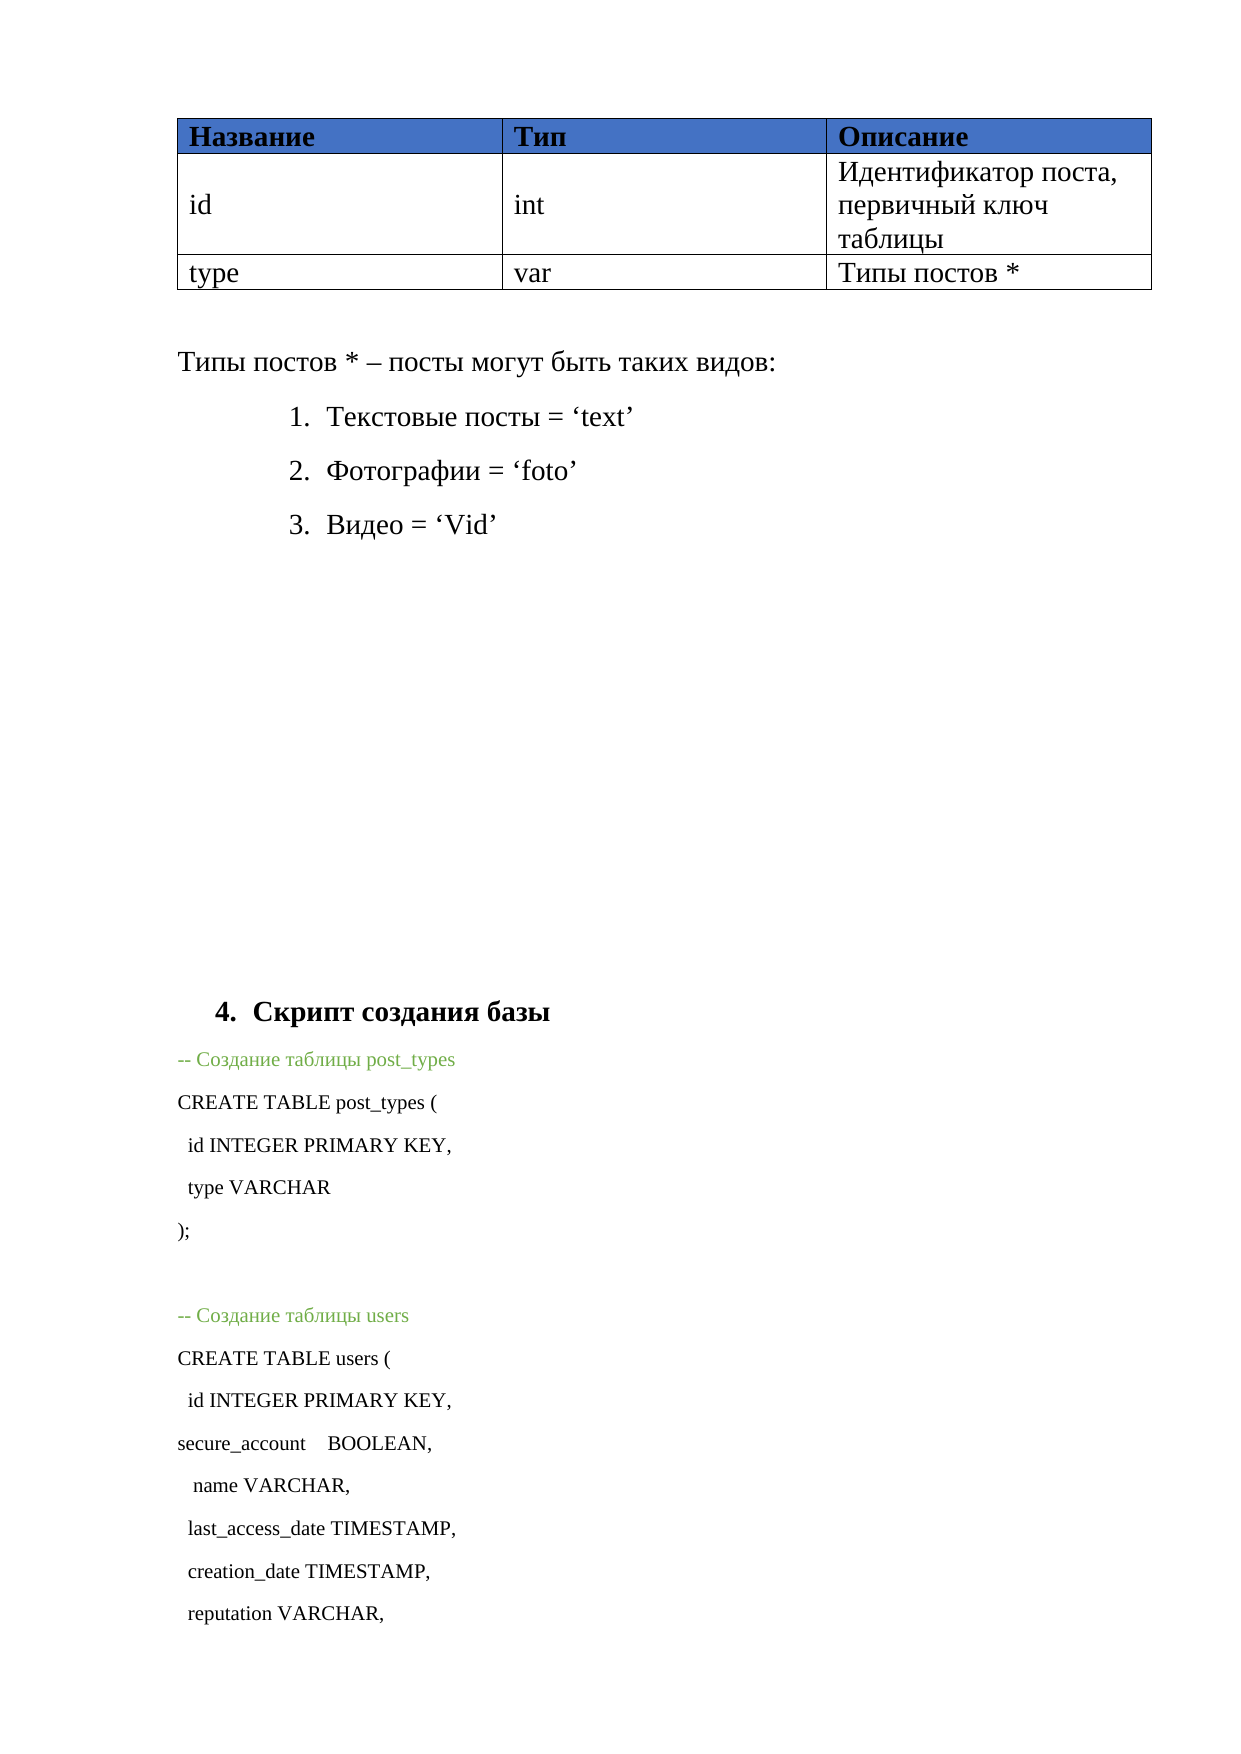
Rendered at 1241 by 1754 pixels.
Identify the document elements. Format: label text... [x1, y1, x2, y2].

text CREATE TABLE post_types ( [177, 1090, 1152, 1114]
table_cell var [503, 255, 826, 289]
text reputation VARCHAR, [177, 1601, 1152, 1625]
text secure_account BOOLEAN, [177, 1431, 1152, 1455]
table_cell int [503, 154, 826, 254]
list Скрипт создания базы [215, 994, 1152, 1028]
table_cell Типы постов * [827, 255, 1151, 289]
list Текстовые посты = ‘text’ [288, 399, 1152, 432]
list Фотографии = ‘foto’ [288, 453, 1152, 487]
text creation_date TIMESTAMP, [177, 1558, 1152, 1583]
text CREATE TABLE users ( [177, 1346, 1152, 1369]
table_cell Идентификатор поста, первичный ключ таблицы [827, 154, 1151, 254]
text last_access_date TIMESTAMP, [177, 1516, 1152, 1540]
table_header Название [178, 119, 502, 153]
table_cell id [178, 154, 502, 254]
text id INTEGER PRIMARY KEY, [177, 1388, 1152, 1412]
text Типы постов * – посты могут быть таких видов: [177, 344, 1152, 378]
text name VARCHAR, [177, 1473, 1152, 1497]
text type VARCHAR [177, 1175, 1152, 1199]
text ); [177, 1218, 1152, 1242]
text id INTEGER PRIMARY KEY, [177, 1132, 1152, 1157]
table_cell type [178, 255, 502, 289]
text -- Создание таблицы users [177, 1303, 1152, 1327]
text -- Создание таблицы post_types [177, 1047, 1152, 1071]
table_header Описание [827, 119, 1151, 153]
list Видео = ‘Vid’ [288, 507, 1152, 541]
table_header Тип [503, 119, 826, 153]
